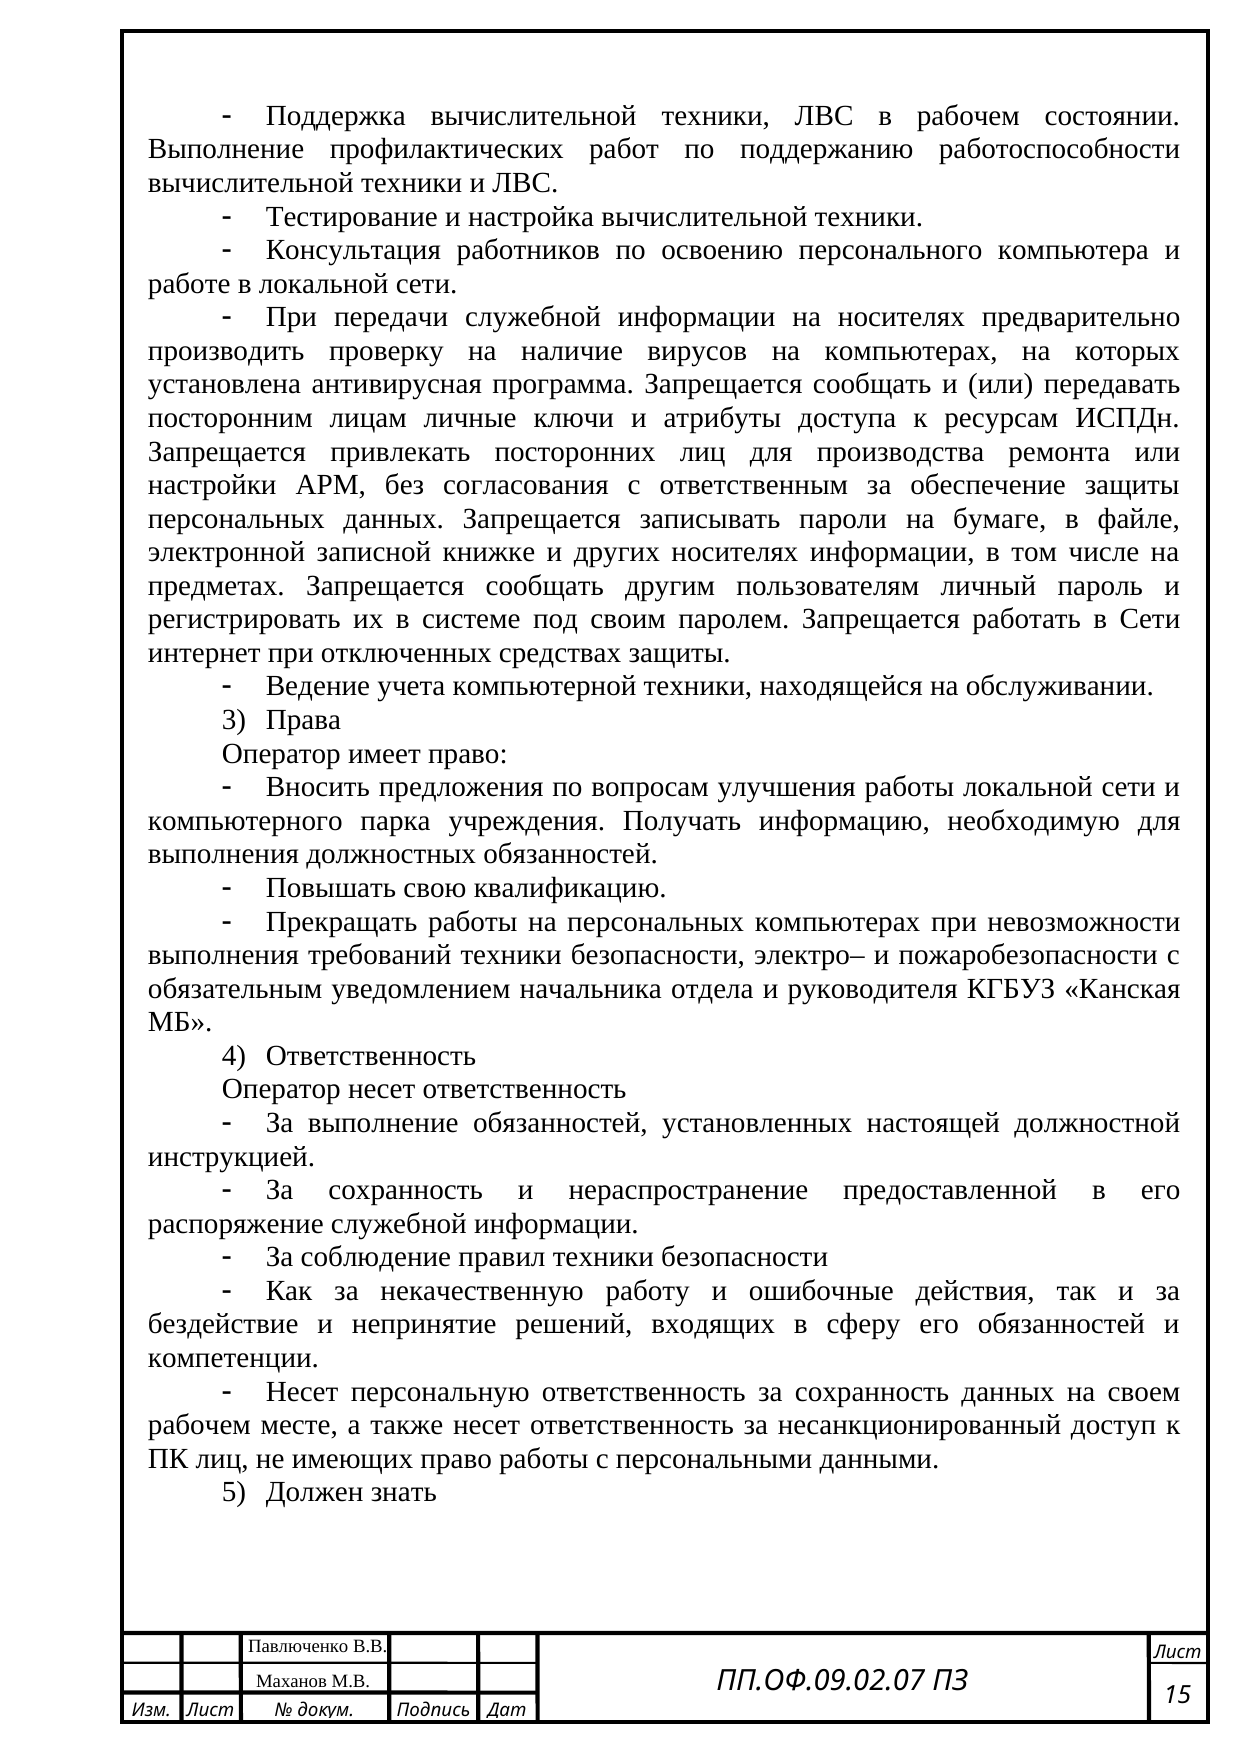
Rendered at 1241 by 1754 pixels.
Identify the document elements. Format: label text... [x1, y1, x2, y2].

list Ведение учета компьютерной техники, находящейся на обслуживании. [148, 668, 1181, 702]
list Прекращать работы на персональных компьютерах при невозможности выполнения требований техники безопасности, электро– и пожаробезопасности с обязательным уведомлением начальника отдела и руководителя КГБУЗ «Канская МБ». [148, 904, 1181, 1038]
list Несет персональную ответственность за сохранность данных на своем рабочем месте, а также несет ответственность за несанкционированный доступ к ПК лиц, не имеющих право работы с персональными данными. [148, 1374, 1181, 1474]
list Поддержка вычислительной техники, ЛВС в рабочем состоянии. Выполнение профилактических работ по поддержанию работоспособности вычислительной техники и ЛВС. [148, 98, 1181, 199]
list За соблюдение правил техники безопасности [148, 1239, 1181, 1273]
list При передачи служебной информации на носителях предварительно производить проверку на наличие вирусов на компьютерах, на которых установлена антивирусная программа. Запрещается сообщать и (или) передавать посторонним лицам личные ключи и атрибуты доступа к ресурсам ИСПДн. Запрещается привлекать посторонних лиц для производства ремонта или настройки АРМ, без согласования с ответственным за обеспечение защиты персональных данных. Запрещается записывать пароли на бумаге, в файле, электронной записной книжке и других носителях информации, в том числе на предметах. Запрещается сообщать другим пользователям личный пароль и регистрировать их в системе под своим паролем. Запрещается работать в Сети интернет при отключенных средствах защиты. [148, 299, 1181, 668]
list За сохранность и нераспространение предоставленной в его распоряжение служебной информации. [148, 1172, 1181, 1239]
list Ответственность [148, 1038, 1181, 1071]
list Должен знать [148, 1474, 1181, 1508]
list Как за некачественную работу и ошибочные действия, так и за бездействие и непринятие решений, входящих в сферу его обязанностей и компетенции. [148, 1273, 1181, 1374]
list Консультация работников по освоению персонального компьютера и работе в локальной сети. [148, 232, 1181, 299]
list Вносить предложения по вопросам улучшения работы локальной сети и компьютерного парка учреждения. Получать информацию, необходимую для выполнения должностных обязанностей. [148, 769, 1181, 870]
text Оператор несет ответственность [148, 1071, 1181, 1105]
list Тестирование и настройка вычислительной техники. [148, 199, 1181, 232]
list За выполнение обязанностей, установленных настоящей должностной инструкцией. [148, 1105, 1181, 1172]
list Повышать свою квалификацию. [148, 870, 1181, 904]
list Права [148, 702, 1181, 736]
text Оператор имеет право: [148, 736, 1181, 769]
